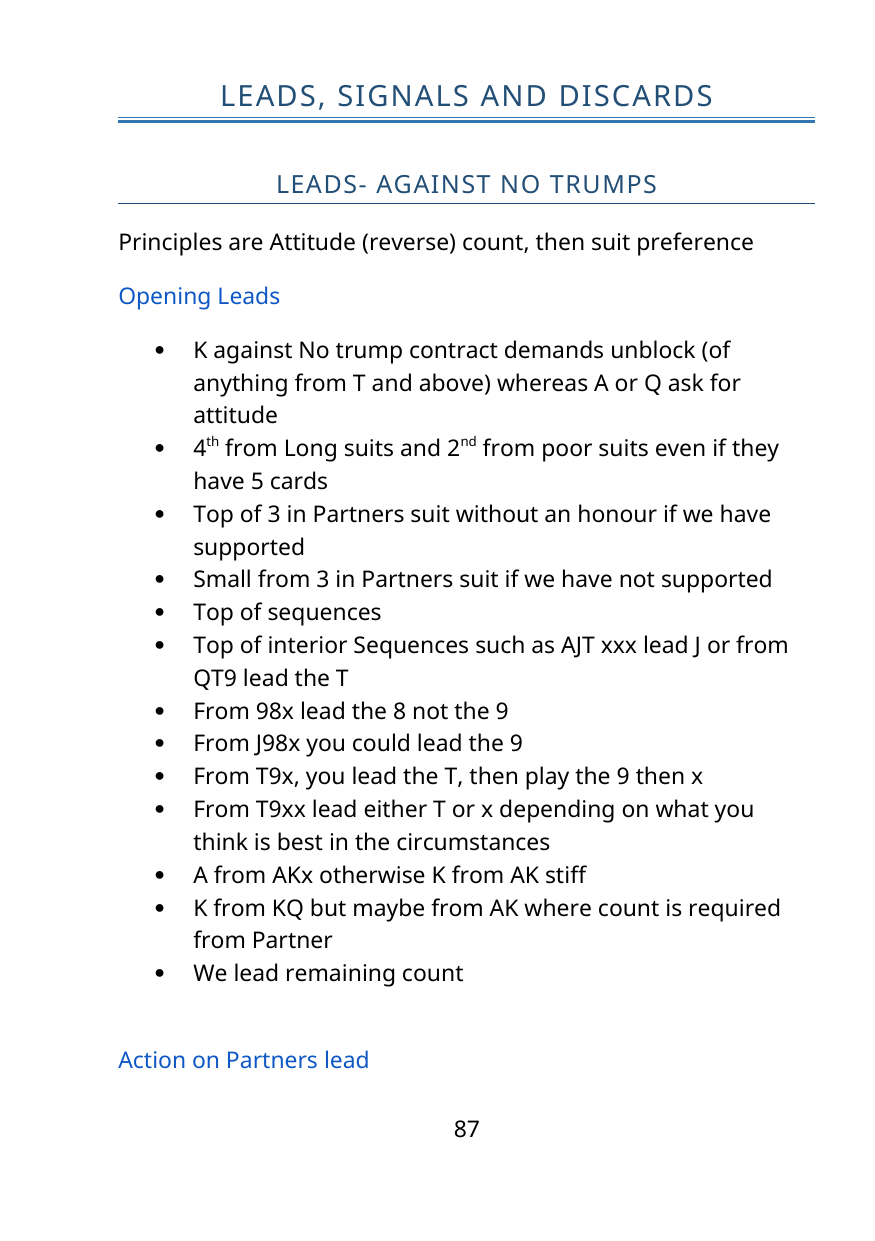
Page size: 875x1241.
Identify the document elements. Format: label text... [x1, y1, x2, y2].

list We lead remaining count [156, 957, 815, 988]
list A from AKx otherwise K from AK stiff [156, 859, 815, 890]
list 4th from Long suits and 2nd from poor suits even if they have 5 cards [156, 432, 815, 496]
list From 98x lead the 8 not the 9 [156, 694, 815, 726]
text Opening Leads [118, 280, 815, 311]
text Action on Partners lead [118, 1043, 815, 1075]
list K against No trump contract demands unblock (of anything from T and above) whereas A or Q ask for attitude [156, 334, 815, 431]
subtitle LEADS, SIGNALS AND DISCARDS [118, 75, 815, 117]
list From J98x you could lead the 9 [156, 727, 815, 759]
subtitle LEADS- AGAINST NO TRUMPS [118, 167, 815, 203]
text Principles are Attitude (reverse) count, then suit preference [118, 226, 815, 258]
list Top of sequences [156, 596, 815, 627]
list Small from 3 in Partners suit if we have not supported [156, 563, 815, 594]
list K from KQ but maybe from AK where count is required from Partner [156, 891, 815, 956]
list From T9xx lead either T or x depending on what you think is best in the circumstances [156, 793, 815, 857]
list Top of interior Sequences such as AJT xxx lead J or from QT9 lead the T [156, 629, 815, 693]
list From T9x, you lead the T, then play the 9 then x [156, 760, 815, 791]
list Top of 3 in Partners suit without an honour if we have supported [156, 498, 815, 562]
